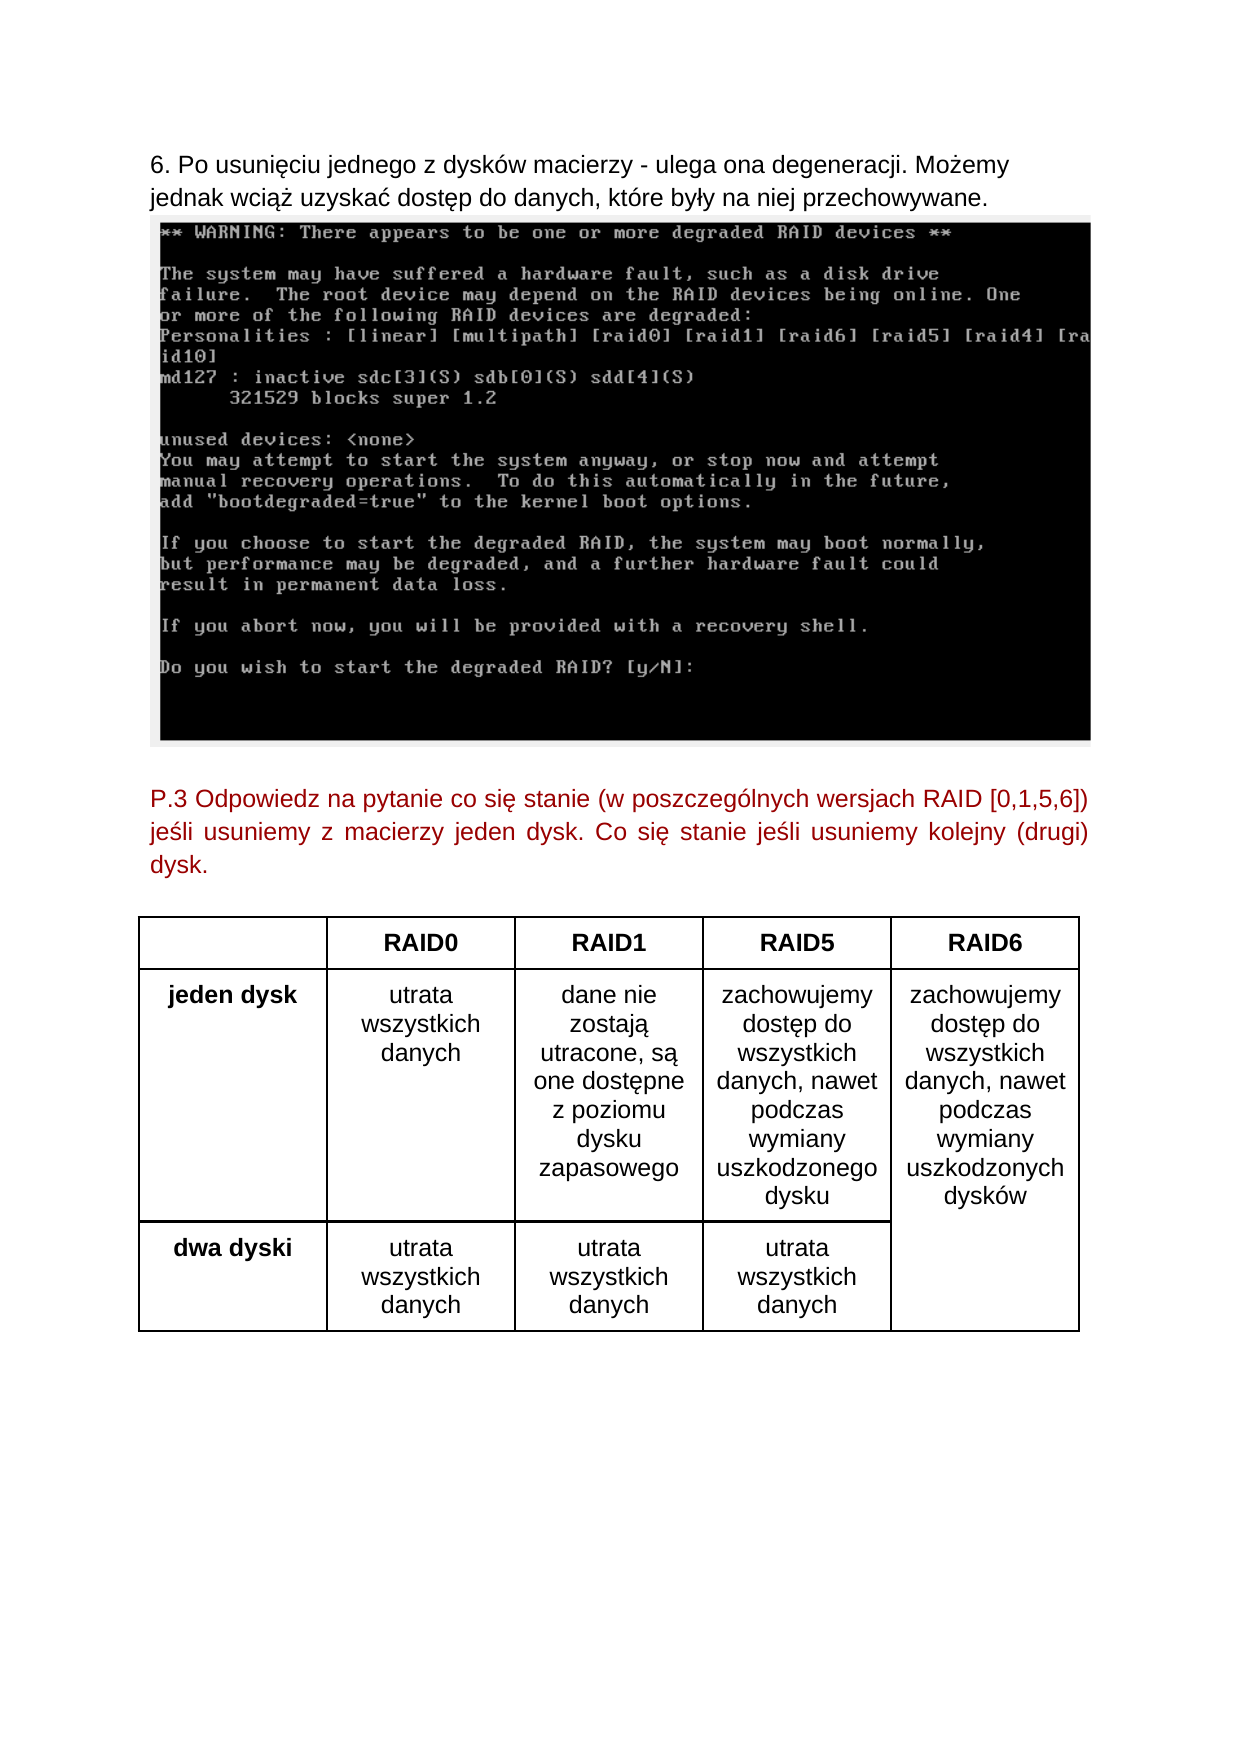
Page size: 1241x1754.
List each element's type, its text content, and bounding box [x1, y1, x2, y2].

table_cell utrata wszystkich danych [328, 970, 514, 1220]
table_cell zachowujemy dostęp do wszystkich danych, nawet podczas wymiany uszkodzonych dysków [892, 970, 1078, 1329]
table_cell dane nie zostają utracone, są one dostępne z poziomu dysku zapasowego [516, 970, 702, 1220]
table_header [140, 918, 326, 967]
picture [150, 215, 1091, 747]
table_header RAID6 [892, 918, 1078, 967]
table_header RAID5 [704, 918, 890, 967]
table_cell utrata wszystkich danych [516, 1223, 702, 1329]
table_cell dwa dyski [140, 1223, 326, 1329]
text 6. Po usunięciu jednego z dysków macierzy - ulega ona degeneracji. Możemy jednak wciąż uzyskać dostęp do danych, które były na niej przechowywane. [150, 150, 1090, 215]
table_header RAID0 [328, 918, 514, 967]
table_cell utrata wszystkich danych [704, 1223, 890, 1329]
table_cell jeden dysk [140, 970, 326, 1220]
text P.3 Odpowiedz na pytanie co się stanie (w poszczególnych wersjach RAID [0,1,5,6]) jeśli usuniemy z macierzy jeden dysk. Co się stanie jeśli usuniemy kolejny (drugi) dysk. [150, 784, 1090, 878]
table_cell zachowujemy dostęp do wszystkich danych, nawet podczas wymiany uszkodzonego dysku [704, 970, 890, 1220]
table_cell utrata wszystkich danych [328, 1223, 514, 1329]
table_header RAID1 [516, 918, 702, 967]
